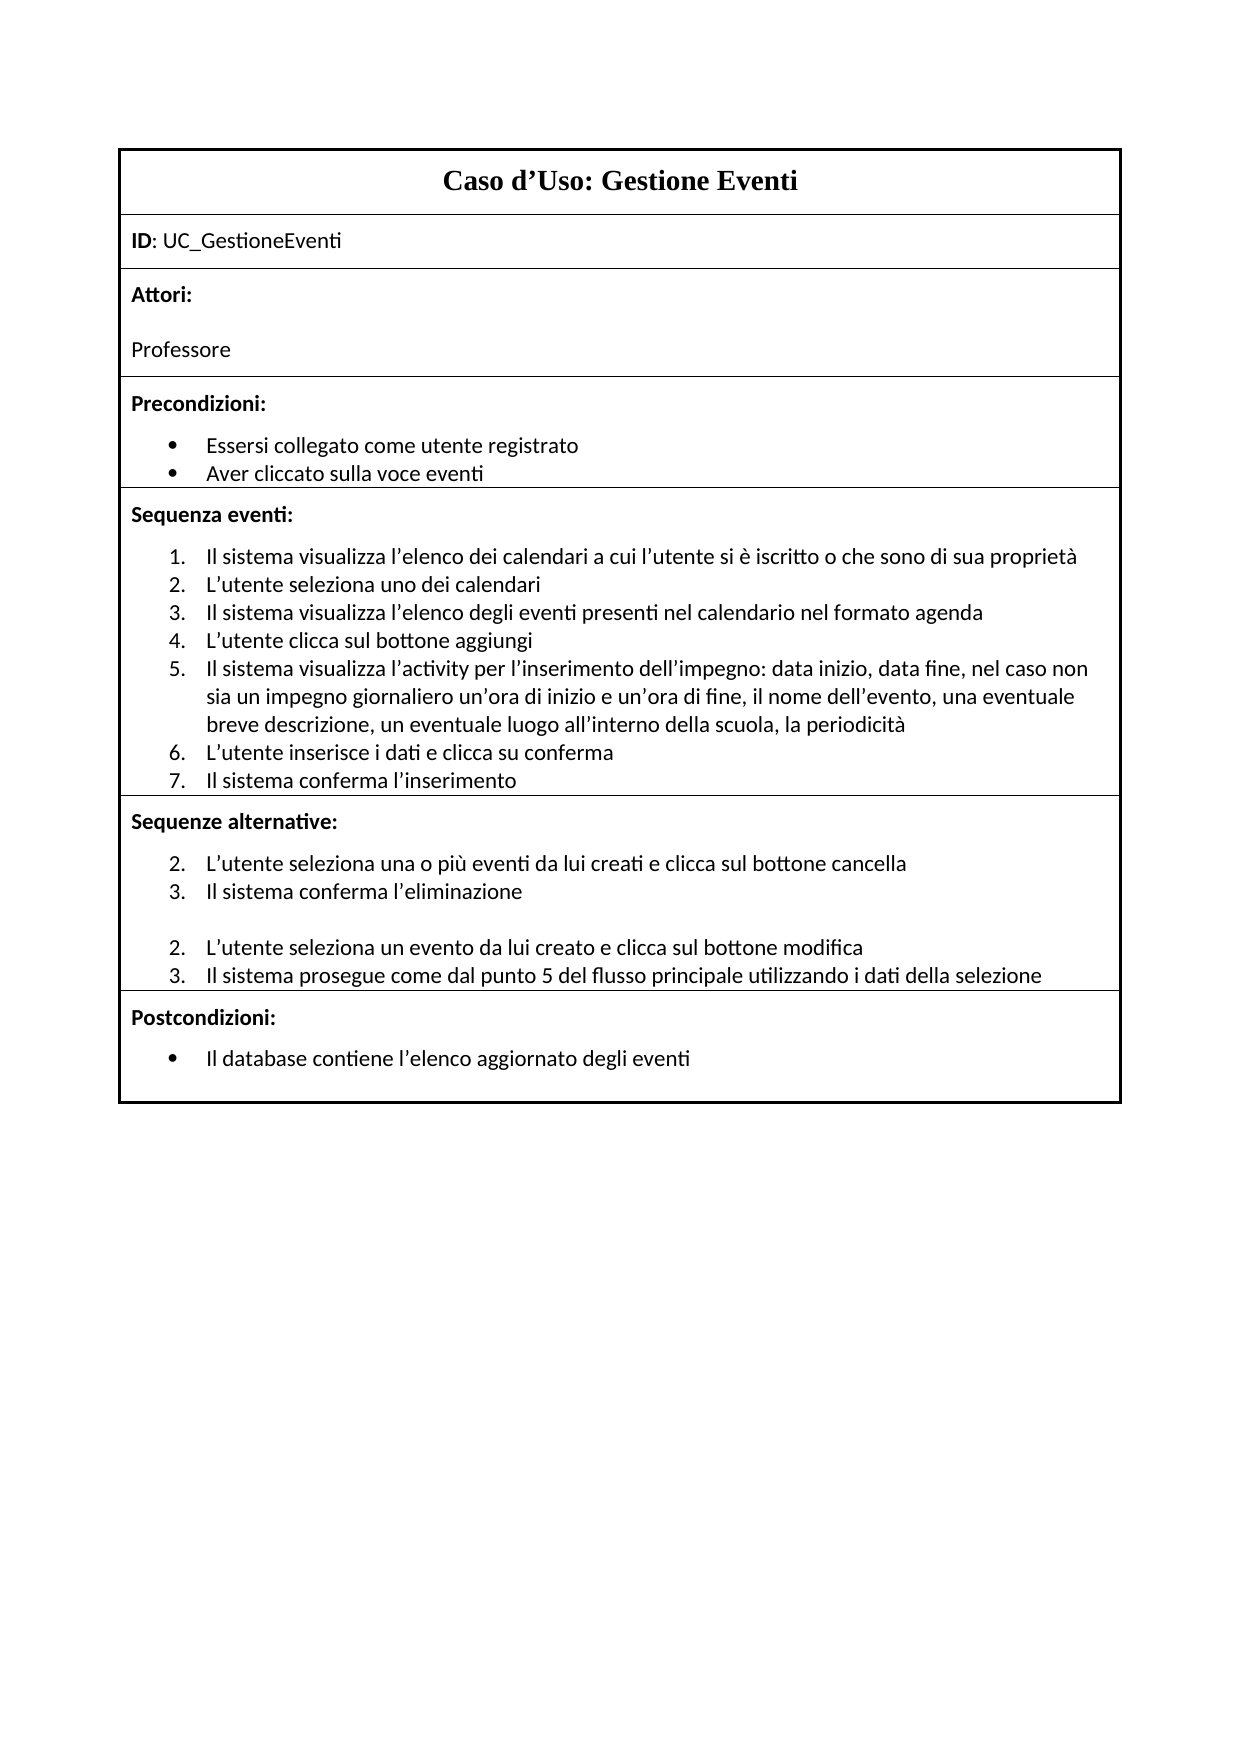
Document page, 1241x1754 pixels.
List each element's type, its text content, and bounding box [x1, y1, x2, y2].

table_cell Sequenze alternative: L’utente seleziona una o più eventi da lui creati e clicca sul bottone cancella Il sistema conferma l’eliminazione L’utente seleziona un evento da lui creato e clicca sul bottone modifica Il sistema prosegue come dal punto 5 del flusso principale utilizzando i dati della selezione [121, 796, 1119, 989]
table_cell Sequenza eventi: Il sistema visualizza l’elenco dei calendari a cui l’utente si è iscritto o che sono di sua proprietà L’utente seleziona uno dei calendari Il sistema visualizza l’elenco degli eventi presenti nel calendario nel formato agenda L’utente clicca sul bottone aggiungi Il sistema visualizza l’activity per l’inserimento dell’impegno: data inizio, data fine, nel caso non sia un impegno giornaliero un’ora di inizio e un’ora di fine, il nome dell’evento, una eventuale breve descrizione, un eventuale luogo all’interno della scuola, la periodicità L’utente inserisce i dati e clicca su conferma Il sistema conferma l’inserimento [121, 488, 1119, 794]
table_cell Precondizioni: Essersi collegato come utente registrato Aver cliccato sulla voce eventi [121, 377, 1119, 487]
table_header Caso d’Uso: Gestione Eventi [121, 151, 1119, 213]
table_cell ID: UC_GestioneEventi [121, 215, 1119, 268]
table_cell Postcondizioni: Il database contiene l’elenco aggiornato degli eventi [121, 991, 1119, 1101]
table_cell Attori: Professore [121, 269, 1119, 376]
